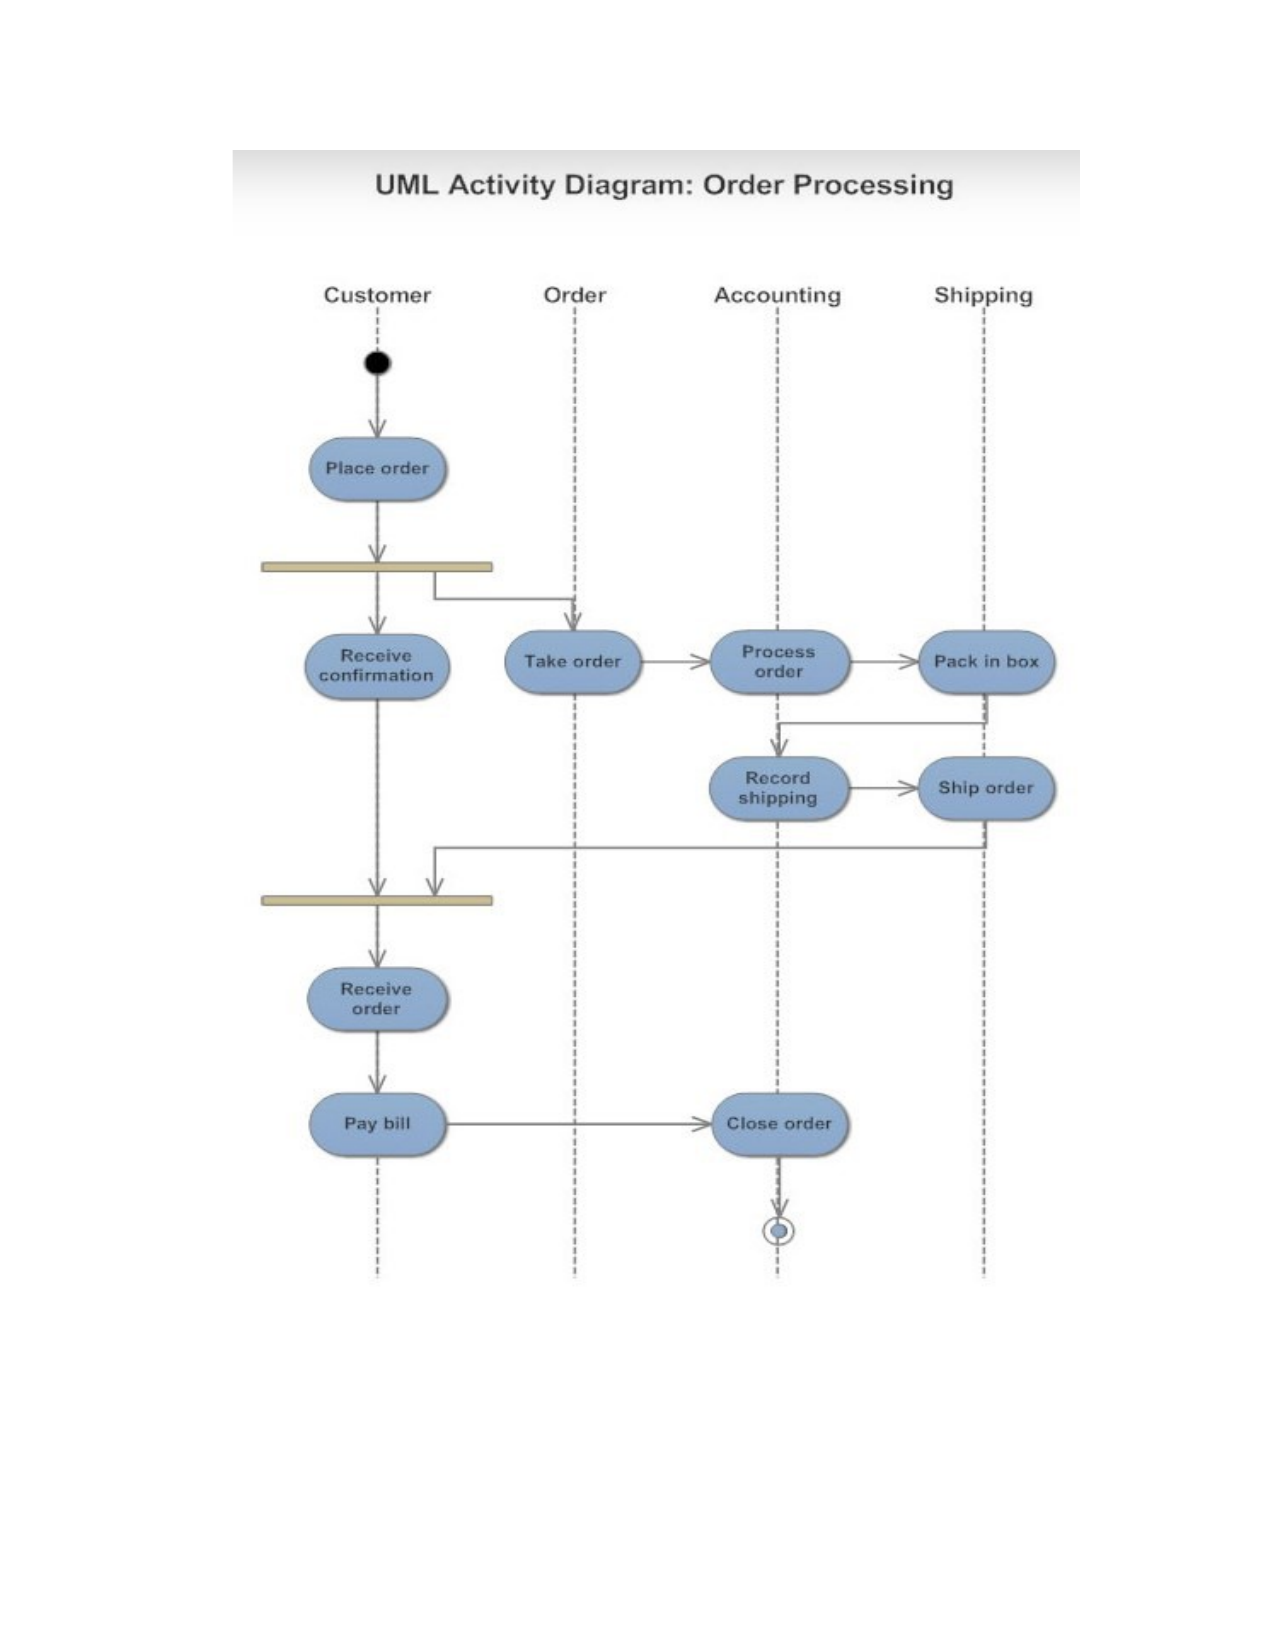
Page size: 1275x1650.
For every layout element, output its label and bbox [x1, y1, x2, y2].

picture [232, 150, 1080, 1305]
